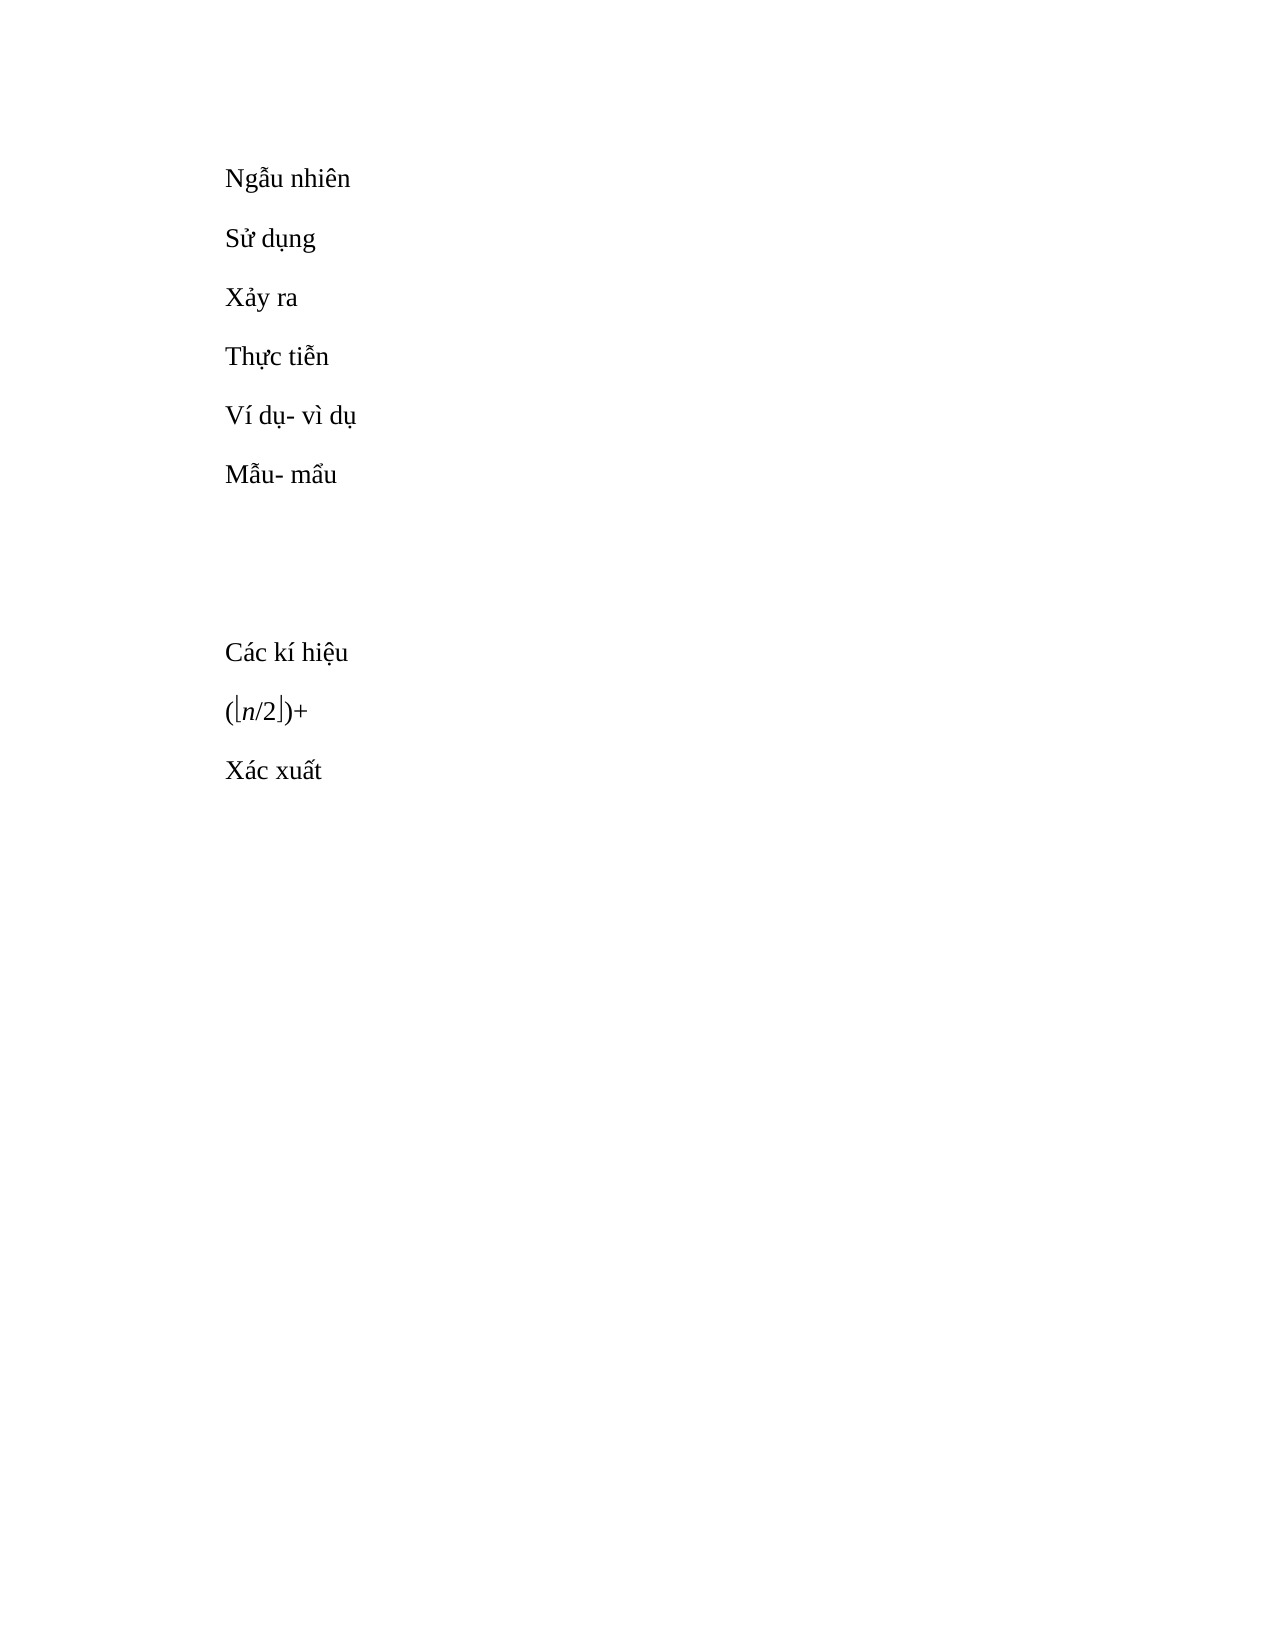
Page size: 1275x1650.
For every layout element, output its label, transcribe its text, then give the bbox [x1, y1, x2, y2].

text Thực tiễn [150, 340, 1125, 371]
text (n/2)+ [150, 695, 1125, 726]
text Ngẫu nhiên [150, 162, 1125, 194]
text Sử dụng [150, 222, 1125, 253]
text Xác xuất [150, 754, 1125, 786]
text Các kí hiệu [150, 636, 1125, 667]
text Ví dụ- vì dụ [150, 399, 1125, 430]
text Xảy ra [150, 281, 1125, 312]
text Mẫu- mẩu [150, 458, 1125, 489]
